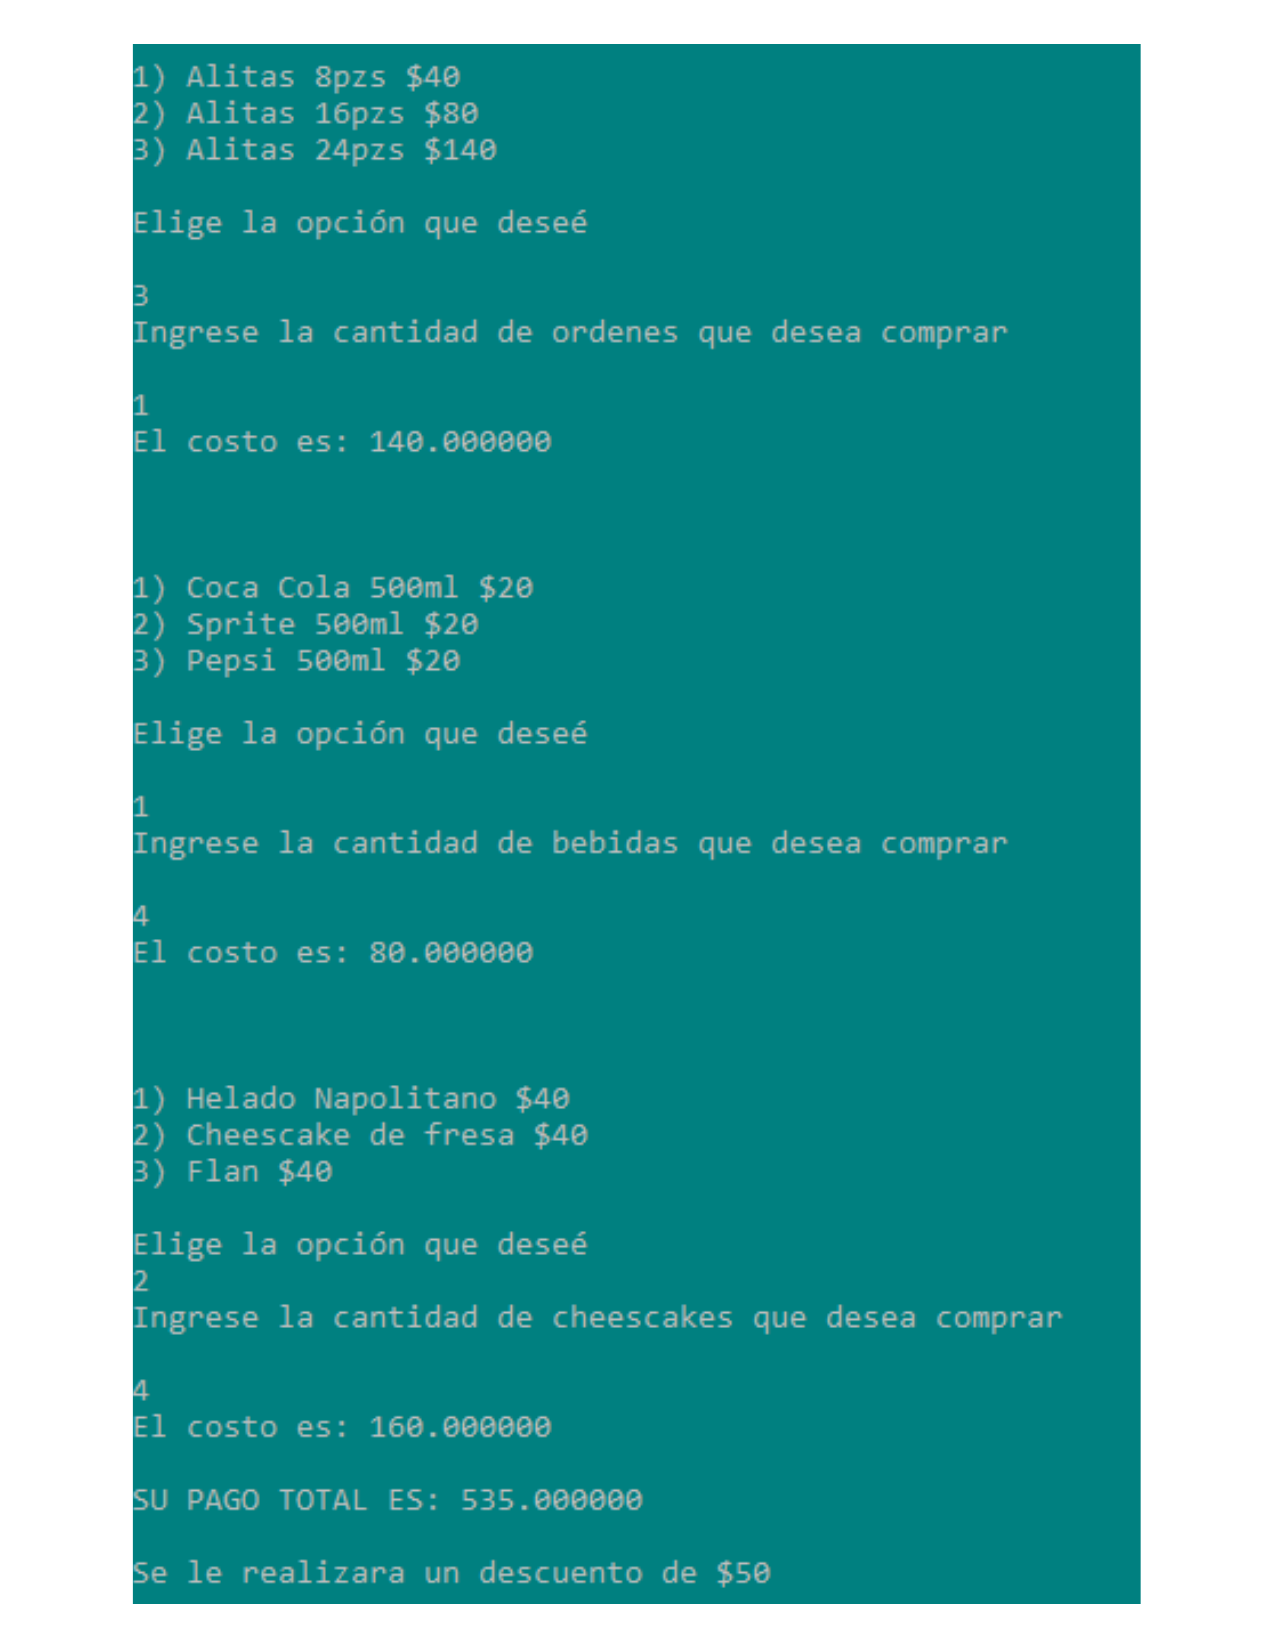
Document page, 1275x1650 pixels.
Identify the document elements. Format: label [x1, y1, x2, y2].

picture [132, 44, 1141, 1604]
